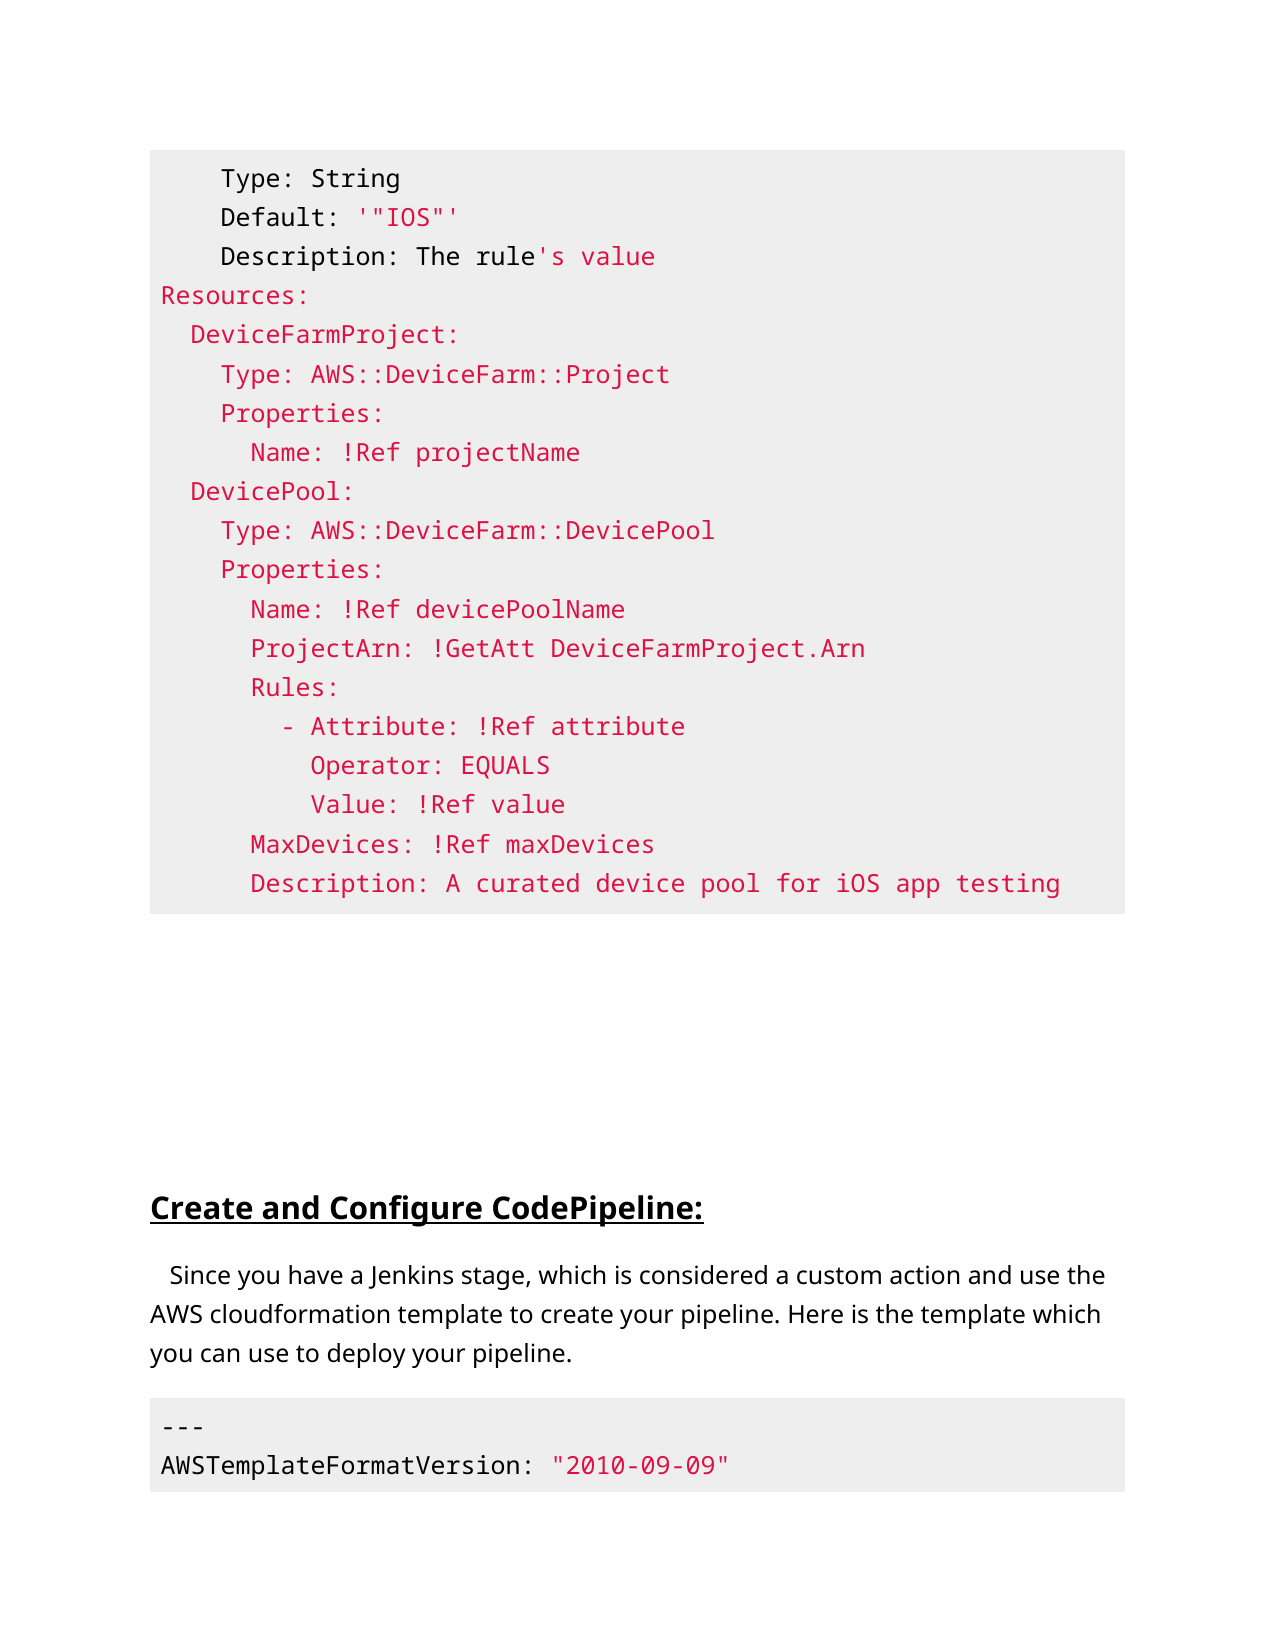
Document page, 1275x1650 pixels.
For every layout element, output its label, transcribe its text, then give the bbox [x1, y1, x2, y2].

text Since you have a Jenkins stage, which is considered a custom action and use the AWS cloudformation template to create your pipeline. Here is the template which you can use to deploy your pipeline. [150, 1258, 1125, 1370]
text Create and Configure CodePipeline: [150, 1186, 1125, 1228]
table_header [150, 150, 1125, 914]
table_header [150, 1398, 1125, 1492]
